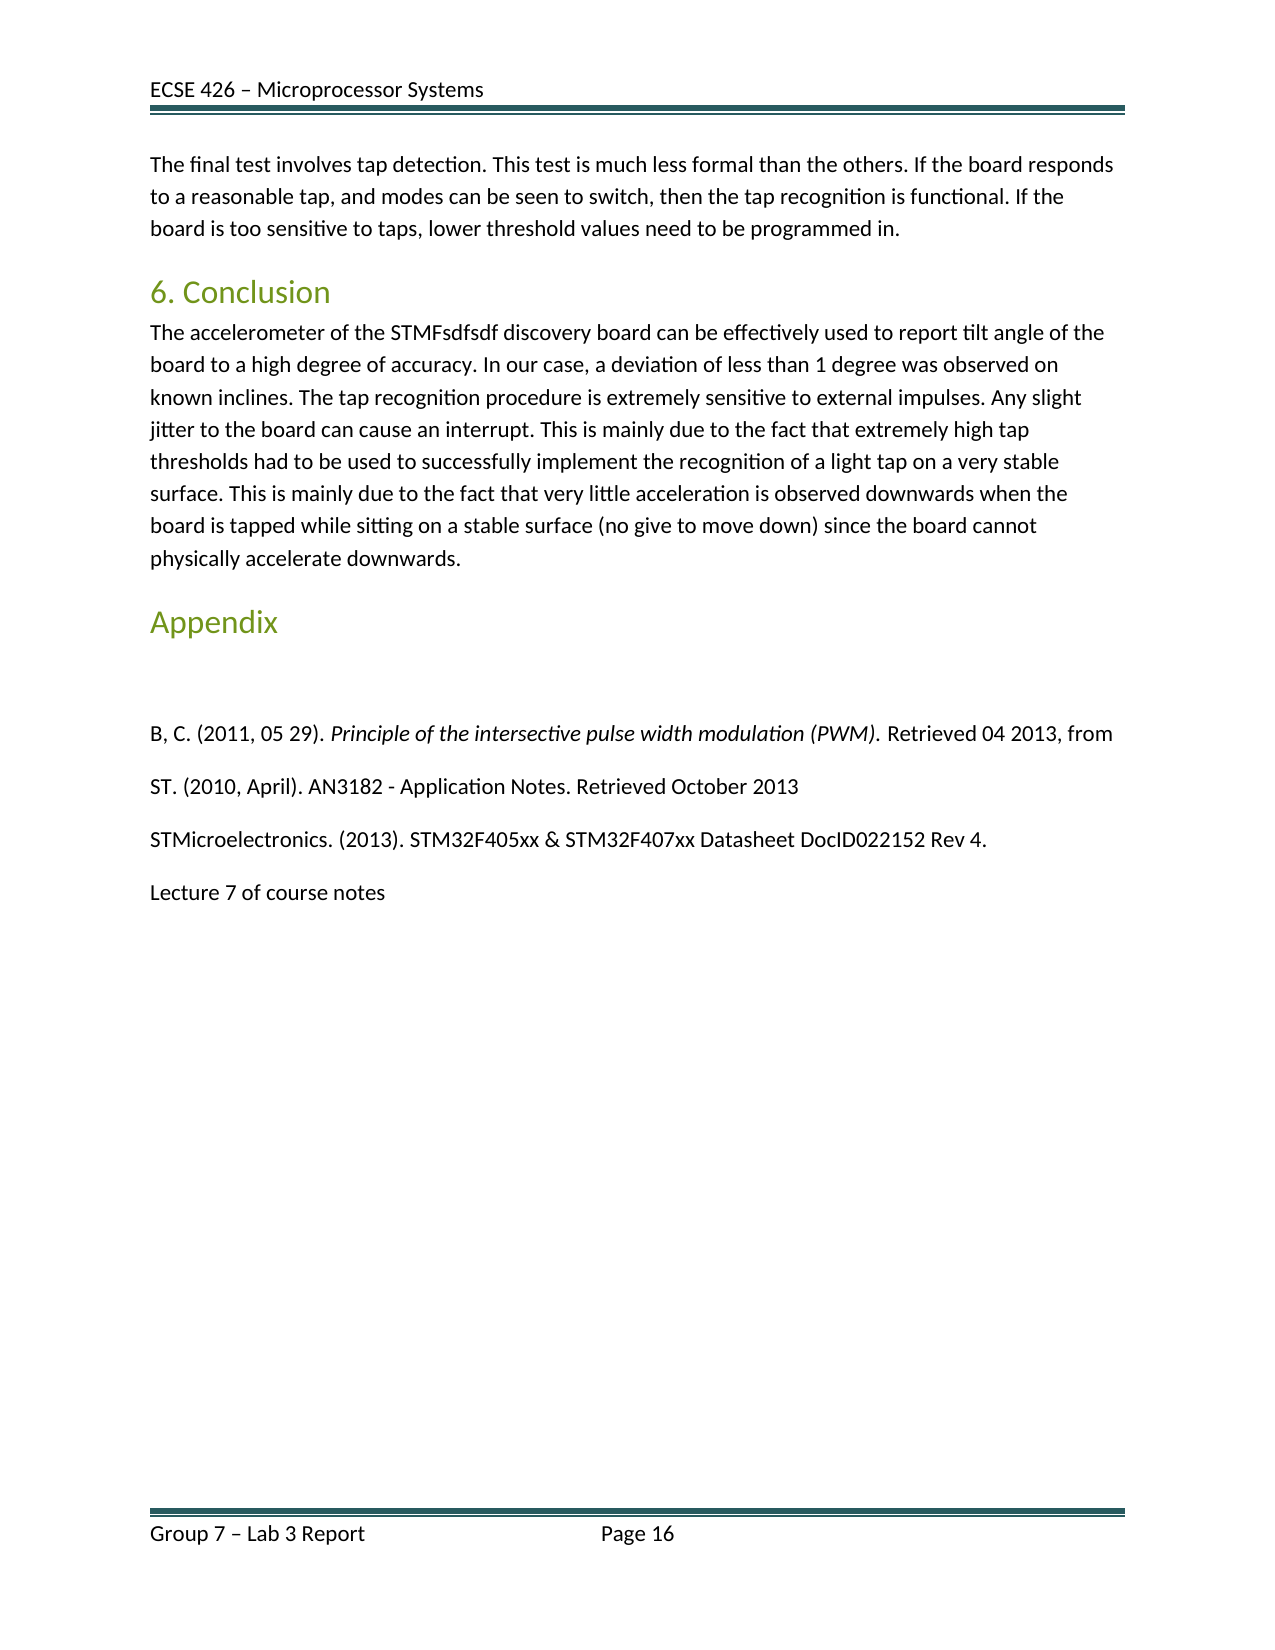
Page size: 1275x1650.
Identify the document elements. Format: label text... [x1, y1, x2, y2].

subtitle 6. Conclusion [150, 272, 1125, 312]
text The final test involves tap detection. This test is much less formal than the others. If the board responds to a reasonable tap, and modes can be seen to switch, then the tap recognition is functional. If the board is too sensitive to taps, lower threshold values need to be programmed in. [150, 150, 1125, 242]
subtitle Appendix [150, 601, 1125, 642]
text The accelerometer of the STMFsdfsdf discovery board can be effectively used to report tilt angle of the board to a high degree of accuracy. In our case, a deviation of less than 1 degree was observed on known inclines. The tap recognition procedure is extremely sensitive to external impulses. Any slight jitter to the board can cause an interrupt. This is mainly due to the fact that extremely high tap thresholds had to be used to successfully implement the recognition of a light tap on a very stable surface. This is mainly due to the fact that very little acceleration is observed downwards when the board is tapped while sitting on a stable surface (no give to move down) since the board cannot physically accelerate downwards. [150, 318, 1125, 572]
